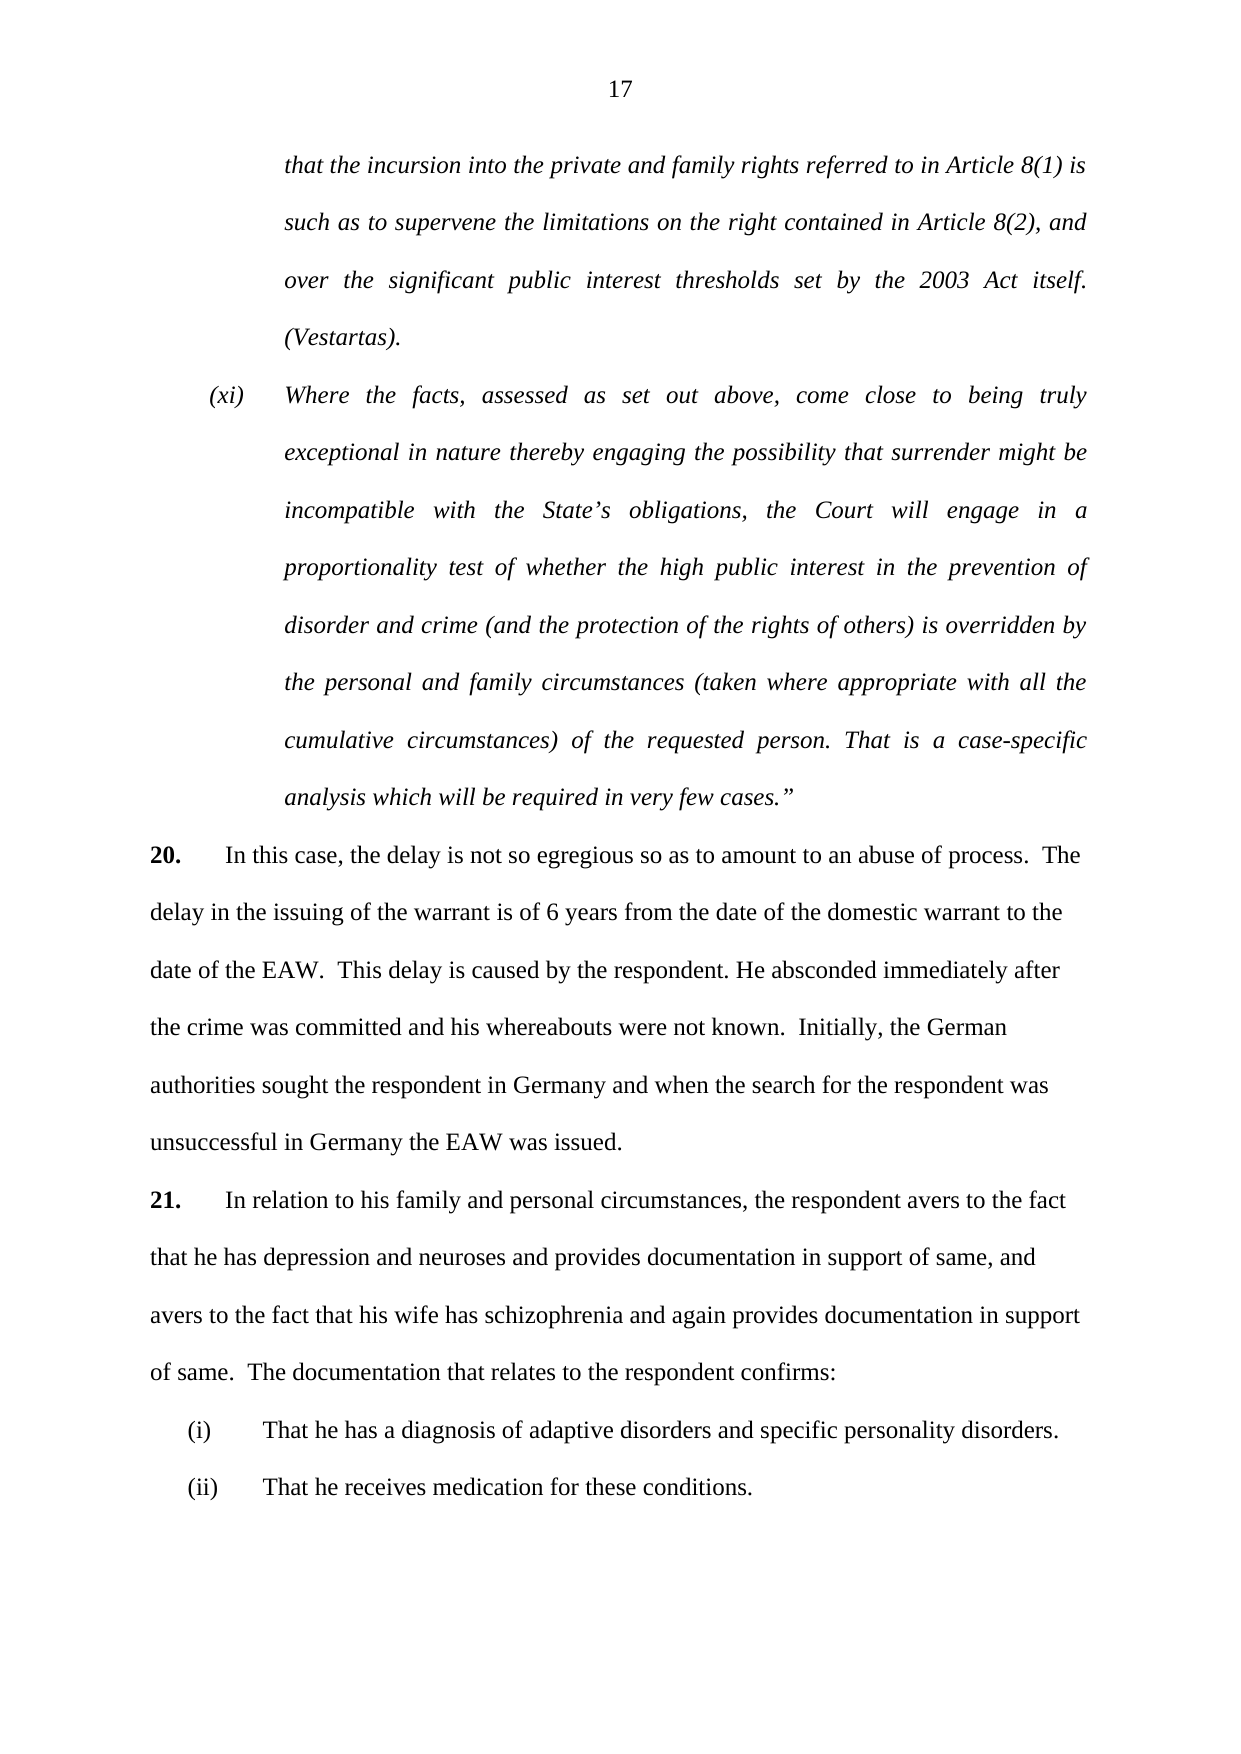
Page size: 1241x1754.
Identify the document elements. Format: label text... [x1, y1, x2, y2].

list In relation to his family and personal circumstances, the respondent avers to the fact that he has depression and neuroses and provides documentation in support of same, and avers to the fact that his wife has schizophrenia and again provides documentation in support of same. The documentation that relates to the respondent confirms: [150, 1185, 1090, 1386]
list Where the facts, assessed as set out above, come close to being truly exceptional in nature thereby engaging the possibility that surrender might be incompatible with the State’s obligations, the Court will engage in a proportionality test of whether the high public interest in the prevention of disorder and crime (and the protection of the rights of others) is overridden by the personal and family circumstances (taken where appropriate with all the cumulative circumstances) of the requested person. That is a case-specific analysis which will be required in very few cases.” [209, 380, 1090, 811]
list In this case, the delay is not so egregious so as to amount to an abuse of process. The delay in the issuing of the warrant is of 6 years from the date of the domestic warrant to the date of the EAW. This delay is caused by the respondent. He absconded immediately after the crime was committed and his whereabouts were not known. Initially, the German authorities sought the respondent in Germany and when the search for the respondent was unsuccessful in Germany the EAW was issued. [150, 840, 1090, 1156]
list That he receives medication for these conditions. [187, 1472, 1090, 1501]
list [209, 150, 1090, 351]
list That he has a diagnosis of adaptive disorders and specific personality disorders. [187, 1415, 1090, 1444]
